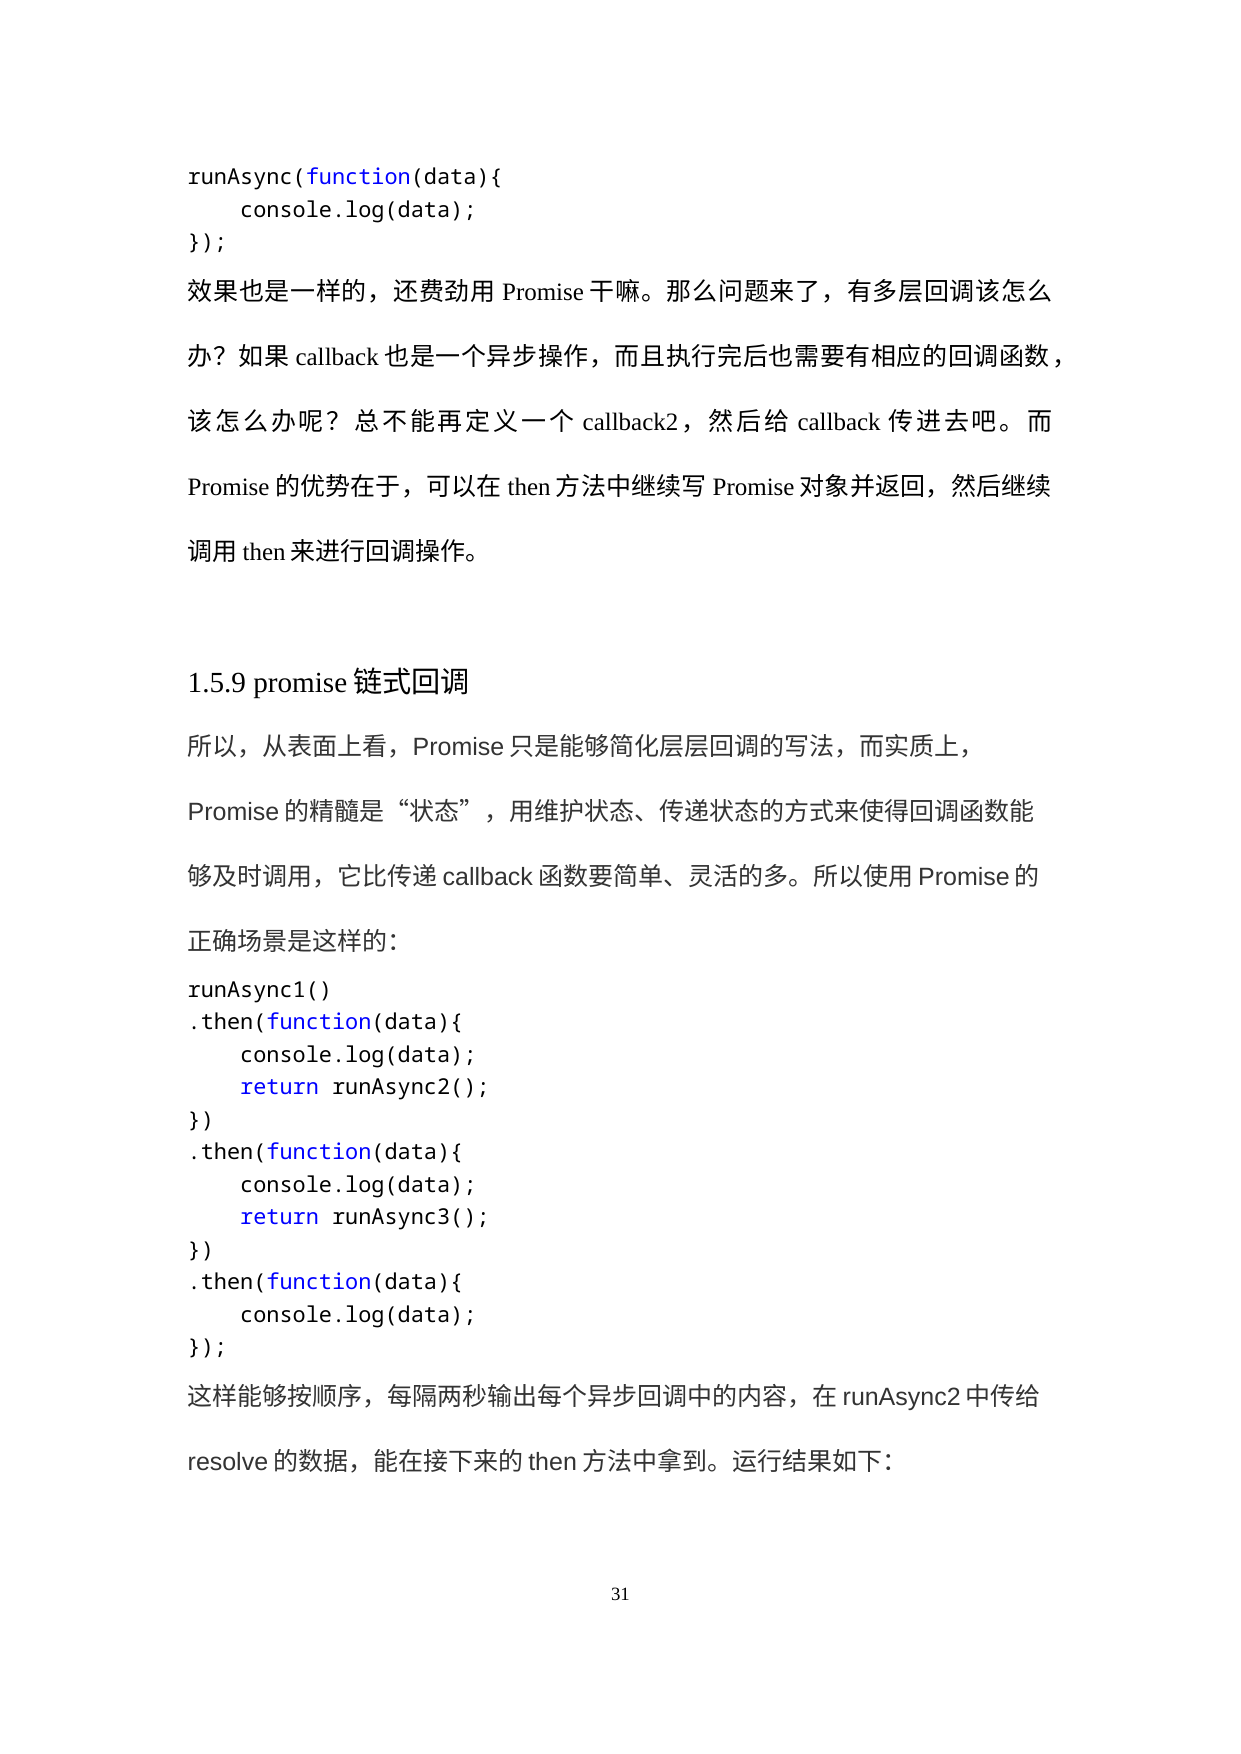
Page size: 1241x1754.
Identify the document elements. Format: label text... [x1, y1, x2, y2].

text runAsync(function(data){ [187, 160, 1053, 192]
text console.log(data); [187, 1167, 1053, 1200]
subtitle 1.5.9 promise链式回调 [187, 647, 1053, 712]
text return runAsync2(); [187, 1070, 1053, 1102]
text 效果也是一样的，还费劲用Promise干嘛。那么问题来了，有多层回调该怎么办？如果callback也是一个异步操作，而且执行完后也需要有相应的回调函数，该怎么办呢？总不能再定义一个callback2，然后给callback传进去吧。而Promise的优势在于，可以在then方法中继续写Promise对象并返回，然后继续调用then来进行回调操作。 [187, 257, 1053, 582]
text .then(function(data){ [187, 1135, 1053, 1167]
text return runAsync3(); [187, 1200, 1053, 1232]
text console.log(data); [187, 192, 1053, 225]
text .then(function(data){ [187, 1005, 1053, 1037]
text 所以，从表面上看，Promise只是能够简化层层回调的写法，而实质上，Promise的精髓是“状态”，用维护状态、传递状态的方式来使得回调函数能够及时调用，它比传递callback函数要简单、灵活的多。所以使用Promise的正确场景是这样的： [187, 712, 1053, 972]
text }) [187, 1232, 1053, 1265]
text runAsync1() [187, 972, 1053, 1005]
text console.log(data); [187, 1037, 1053, 1070]
text }); [187, 1330, 1053, 1362]
text .then(function(data){ [187, 1265, 1053, 1297]
text console.log(data); [187, 1297, 1053, 1330]
text 这样能够按顺序，每隔两秒输出每个异步回调中的内容，在runAsync2中传给resolve的数据，能在接下来的then方法中拿到。运行结果如下： [187, 1362, 1053, 1492]
text }); [187, 225, 1053, 257]
text }) [187, 1102, 1053, 1135]
